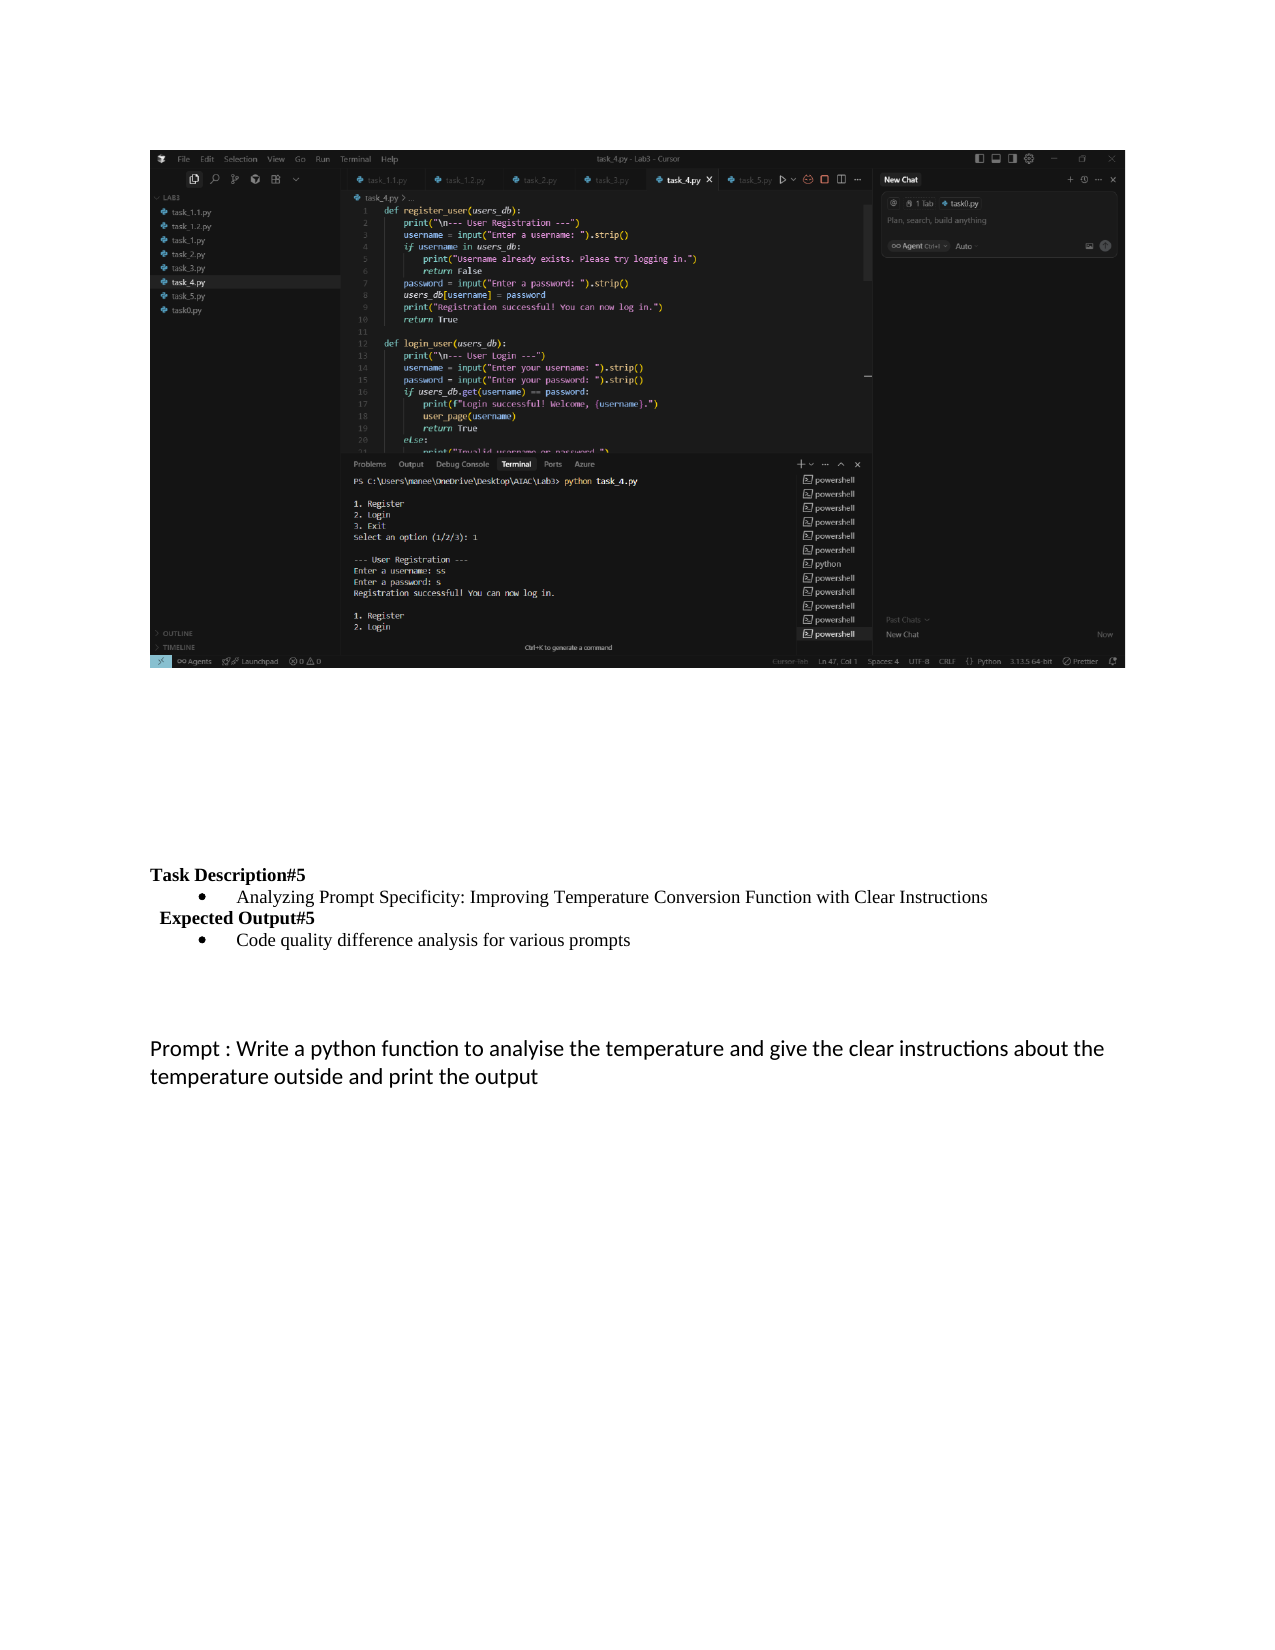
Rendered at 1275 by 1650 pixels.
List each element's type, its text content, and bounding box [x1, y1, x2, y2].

text Expected Output#5 [150, 907, 1125, 929]
picture [150, 150, 1125, 668]
text Prompt : Write a python function to analyise the temperature and give the clear instructions about the temperature outside and print the output [150, 1034, 1125, 1091]
list Code quality difference analysis for various prompts [199, 929, 1125, 950]
text Task Description#5 [150, 864, 1125, 886]
list Analyzing Prompt Specificity: Improving Temperature Conversion Function with Clear Instructions [199, 886, 1125, 907]
